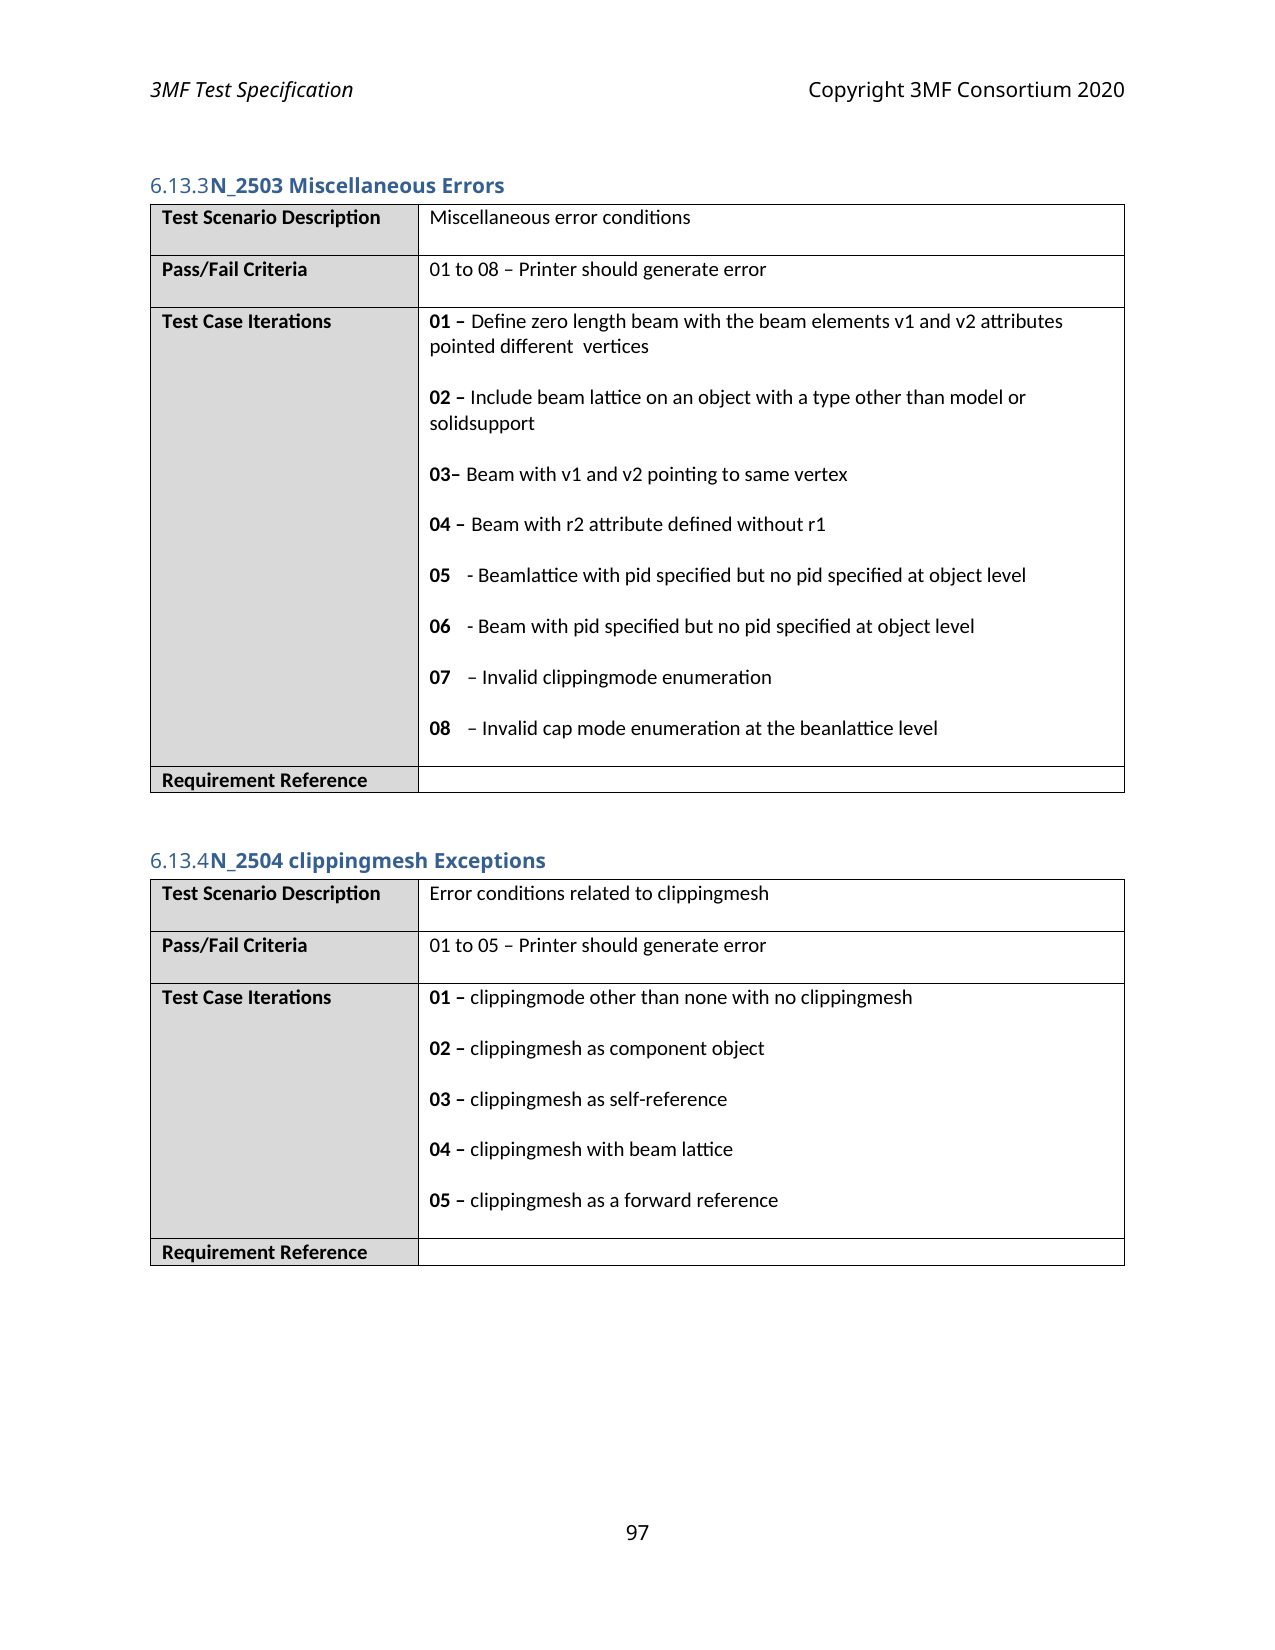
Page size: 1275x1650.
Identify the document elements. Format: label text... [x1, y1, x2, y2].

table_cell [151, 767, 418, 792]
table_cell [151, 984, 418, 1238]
subtitle N_2504 clippingmesh Exceptions [150, 847, 1125, 875]
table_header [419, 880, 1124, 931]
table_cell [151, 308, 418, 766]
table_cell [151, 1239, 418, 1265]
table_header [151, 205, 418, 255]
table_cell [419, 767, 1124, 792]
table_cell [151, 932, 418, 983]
subtitle N_2503 Miscellaneous Errors [150, 171, 1125, 199]
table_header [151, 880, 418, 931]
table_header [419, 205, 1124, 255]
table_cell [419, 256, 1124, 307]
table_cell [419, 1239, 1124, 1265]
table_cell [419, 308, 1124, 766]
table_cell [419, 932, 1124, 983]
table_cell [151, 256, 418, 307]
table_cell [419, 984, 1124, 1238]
